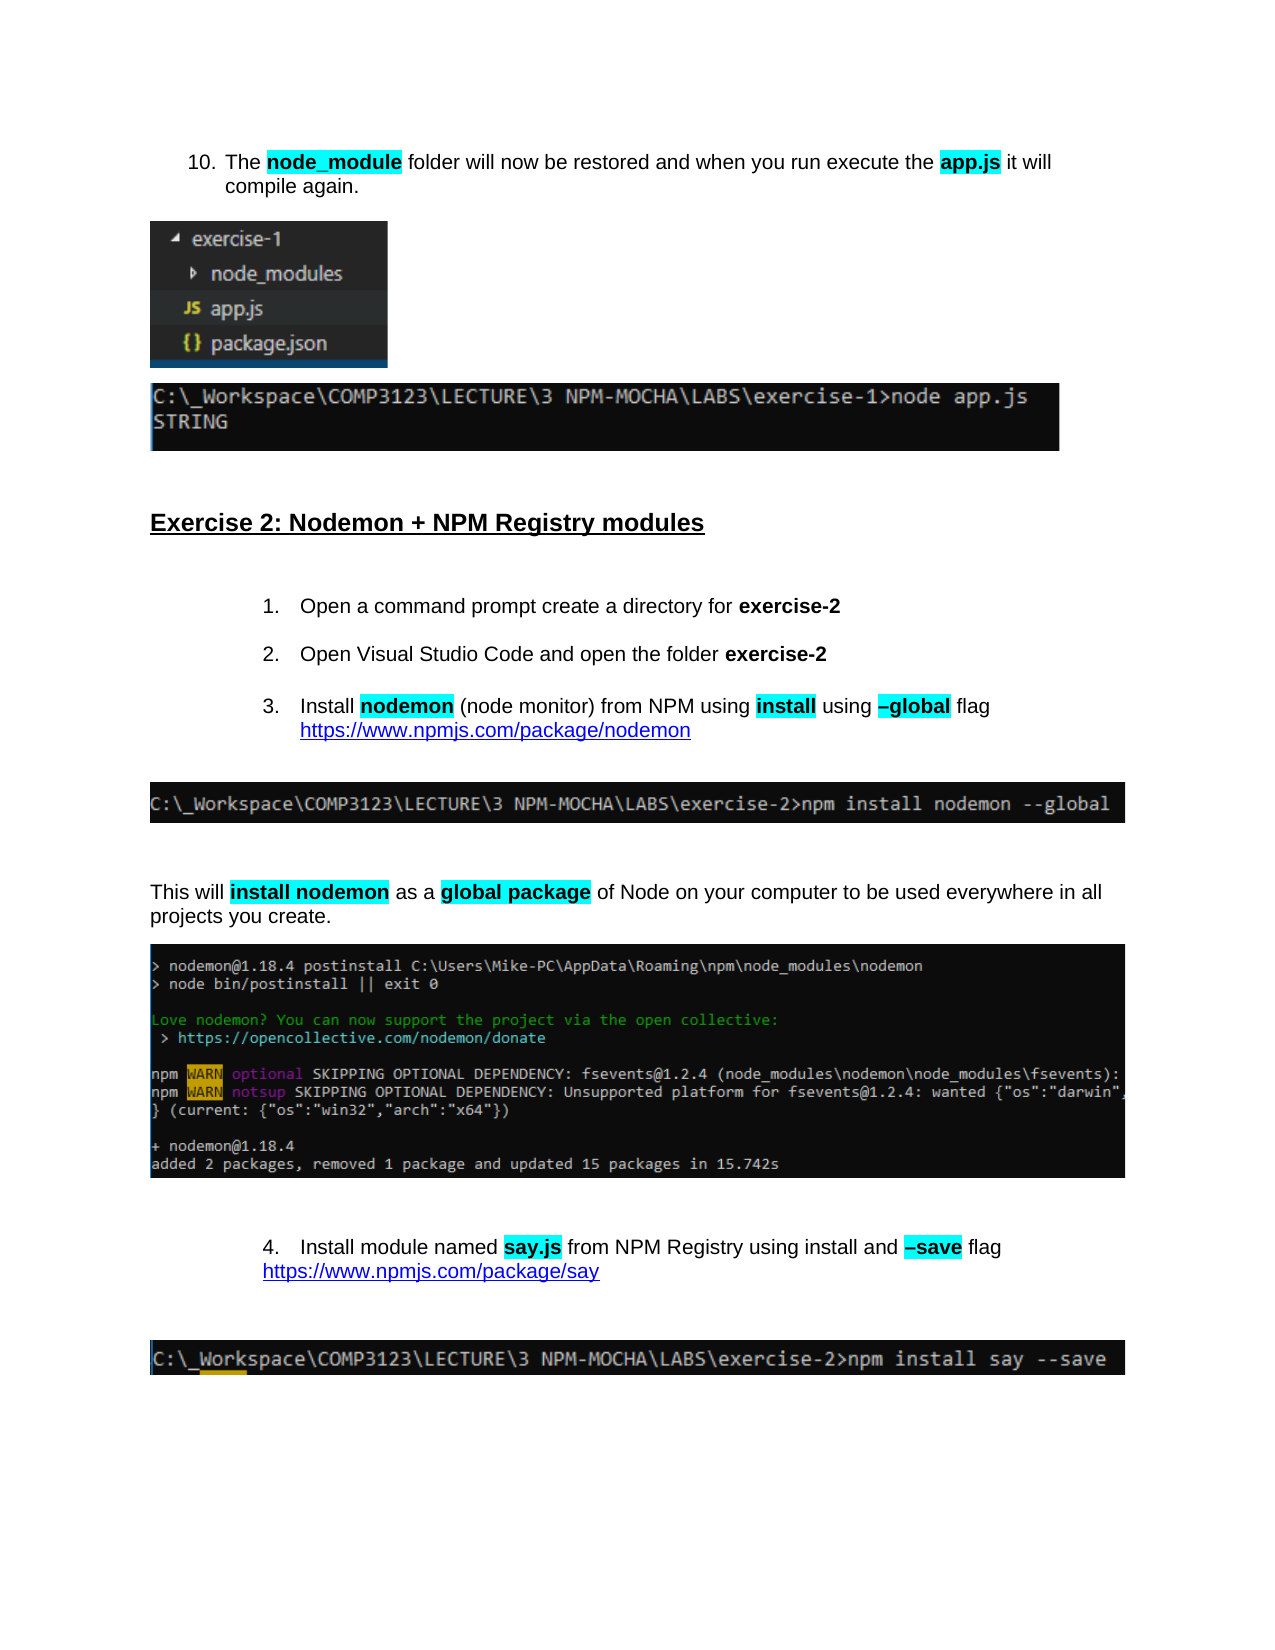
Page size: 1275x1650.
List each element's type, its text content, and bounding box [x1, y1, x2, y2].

text This will install nodemon as a global package of Node on your computer to be used everywhere in all projects you create. [150, 880, 1125, 928]
list Open a command prompt create a directory for exercise-2 [262, 594, 1125, 618]
text https://www.npmjs.com/package/say [187, 1259, 1125, 1283]
list The node_module folder will now be restored and when you run execute the app.js it will compile again. [187, 150, 1125, 198]
list Install module named say.js from NPM Registry using install and –save flag [562, 1235, 904, 1259]
text Exercise 2: Nodemon + NPM Registry modules [150, 508, 1125, 537]
picture [150, 221, 388, 368]
picture [150, 1340, 1125, 1375]
picture [150, 383, 1060, 451]
picture [150, 944, 1125, 1178]
list Install module named say.js from NPM Registry using install and –save flag [262, 1235, 504, 1259]
list Install nodemon (node monitor) from NPM using install using –global flag https://www.npmjs.com/package/nodemon [262, 694, 1125, 742]
list Open Visual Studio Code and open the folder exercise-2 [262, 642, 1125, 694]
picture [150, 782, 1125, 823]
